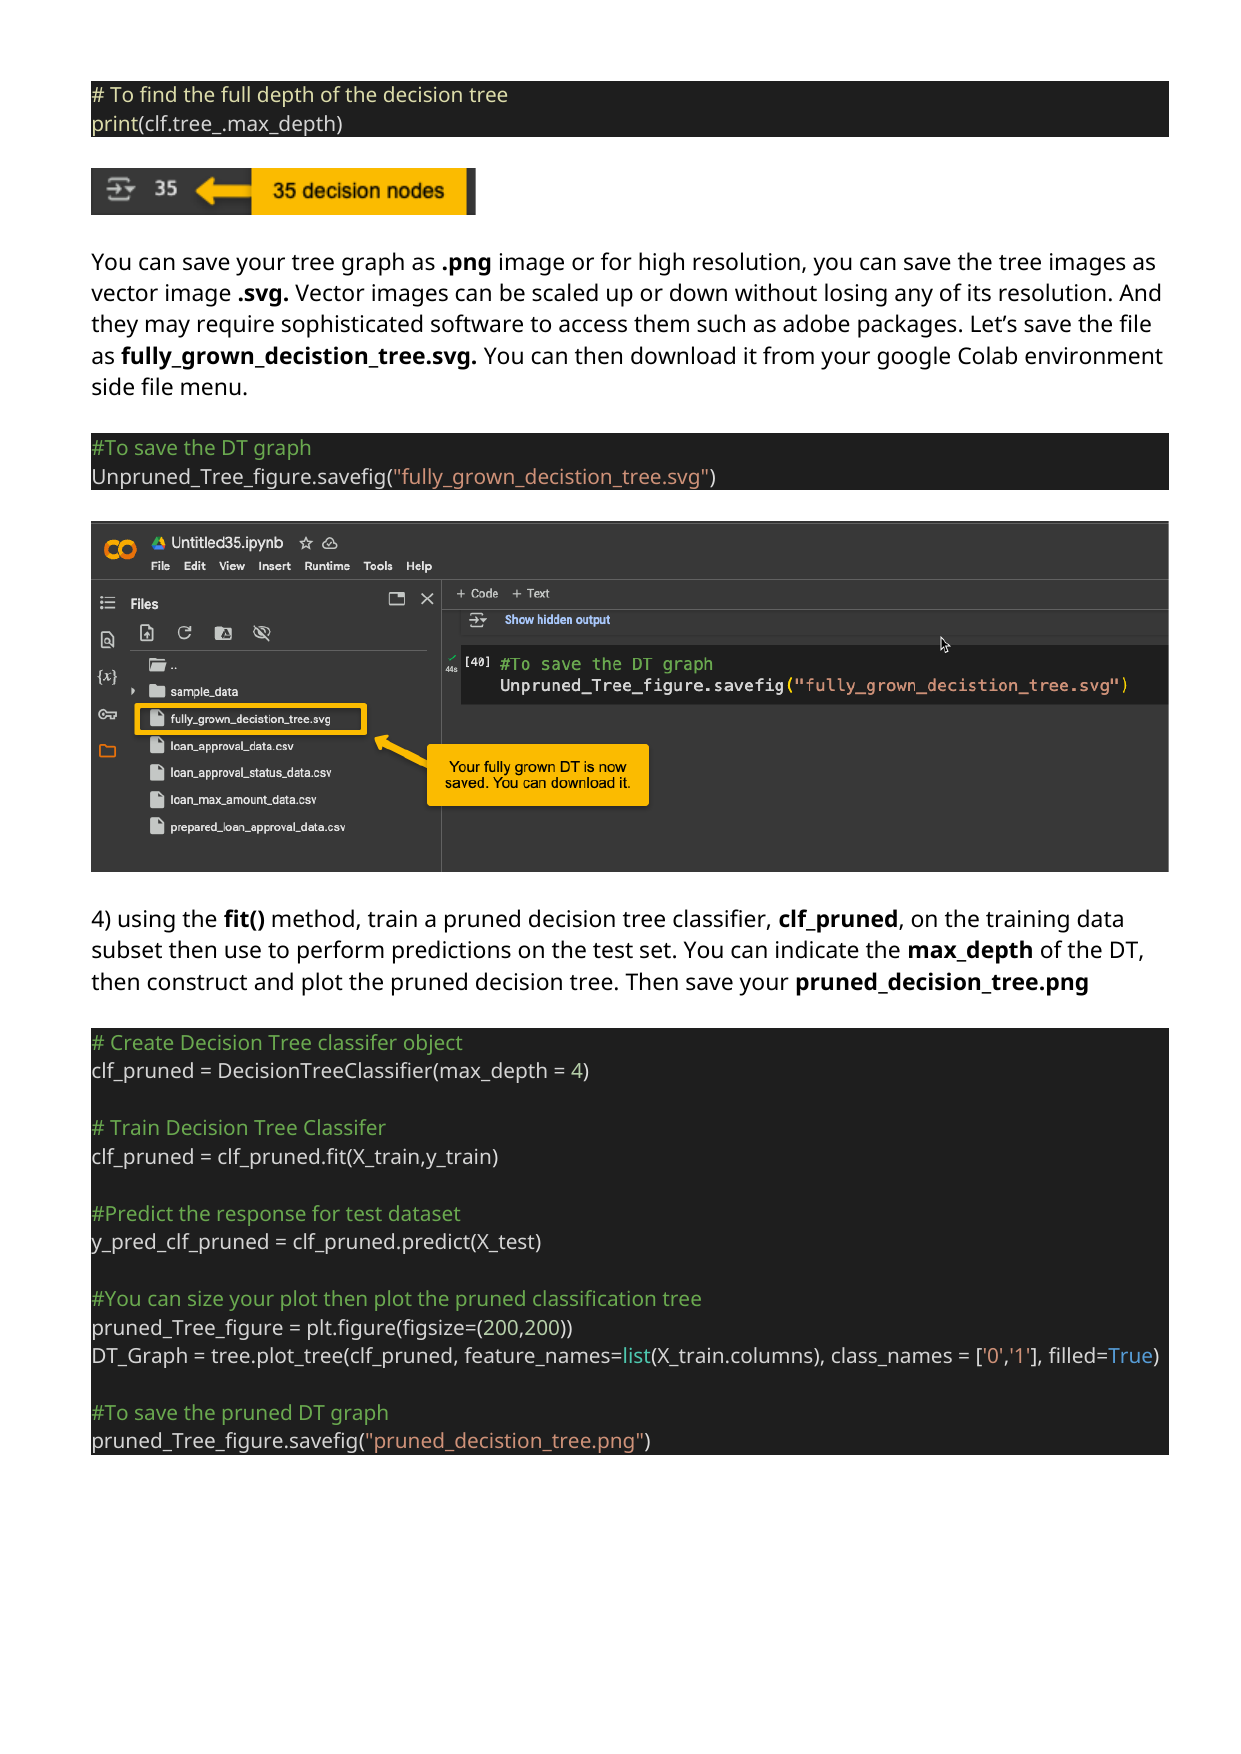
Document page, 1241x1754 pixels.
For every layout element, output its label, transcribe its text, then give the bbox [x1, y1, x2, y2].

picture [91, 521, 1169, 872]
text # Train Decision Tree Classifer [91, 1113, 1169, 1142]
text You can save your tree graph as .png image or for high resolution, you can save the tree images as vector image .svg. Vector images can be scaled up or down without losing any of its resolution. And they may require sophisticated software to access them such as adobe packages. Let’s save the file as fully_grown_decistion_tree.svg. You can then download it from your google Colab environment side file menu. [91, 246, 1169, 402]
text #Predict the response for test dataset [91, 1199, 1169, 1227]
text DT_Graph = tree.plot_tree(clf_pruned, feature_names=list(X_train.columns), class_names = ['0','1'], filled=True) [91, 1341, 1169, 1369]
text print(clf.tree_.max_depth) [91, 109, 1169, 137]
text #You can size your plot then plot the pruned classification tree [91, 1284, 1169, 1313]
text clf_pruned = clf_pruned.fit(X_train,y_train) [91, 1142, 1169, 1170]
text 4) using the fit() method, train a pruned decision tree classifier, clf_pruned, on the training data subset then use to perform predictions on the test set. You can indicate the max_depth of the DT, then construct and plot the pruned decision tree. Then save your pruned_decision_tree.png [91, 903, 1169, 997]
picture [91, 168, 476, 215]
text # Create Decision Tree classifer object [91, 1028, 1169, 1057]
text #To save the pruned DT graph [91, 1398, 1169, 1426]
text pruned_Tree_figure.savefig("pruned_decistion_tree.png") [91, 1426, 1169, 1455]
text pruned_Tree_figure = plt.figure(figsize=(200,200)) [91, 1313, 1169, 1341]
text Unpruned_Tree_figure.savefig("fully_grown_decistion_tree.svg") [91, 462, 1169, 490]
text #To save the DT graph [91, 433, 1169, 462]
text y_pred_clf_pruned = clf_pruned.predict(X_test) [91, 1227, 1169, 1256]
text clf_pruned = DecisionTreeClassifier(max_depth = 4) [91, 1057, 1169, 1085]
text # To find the full depth of the decision tree [91, 81, 1169, 109]
